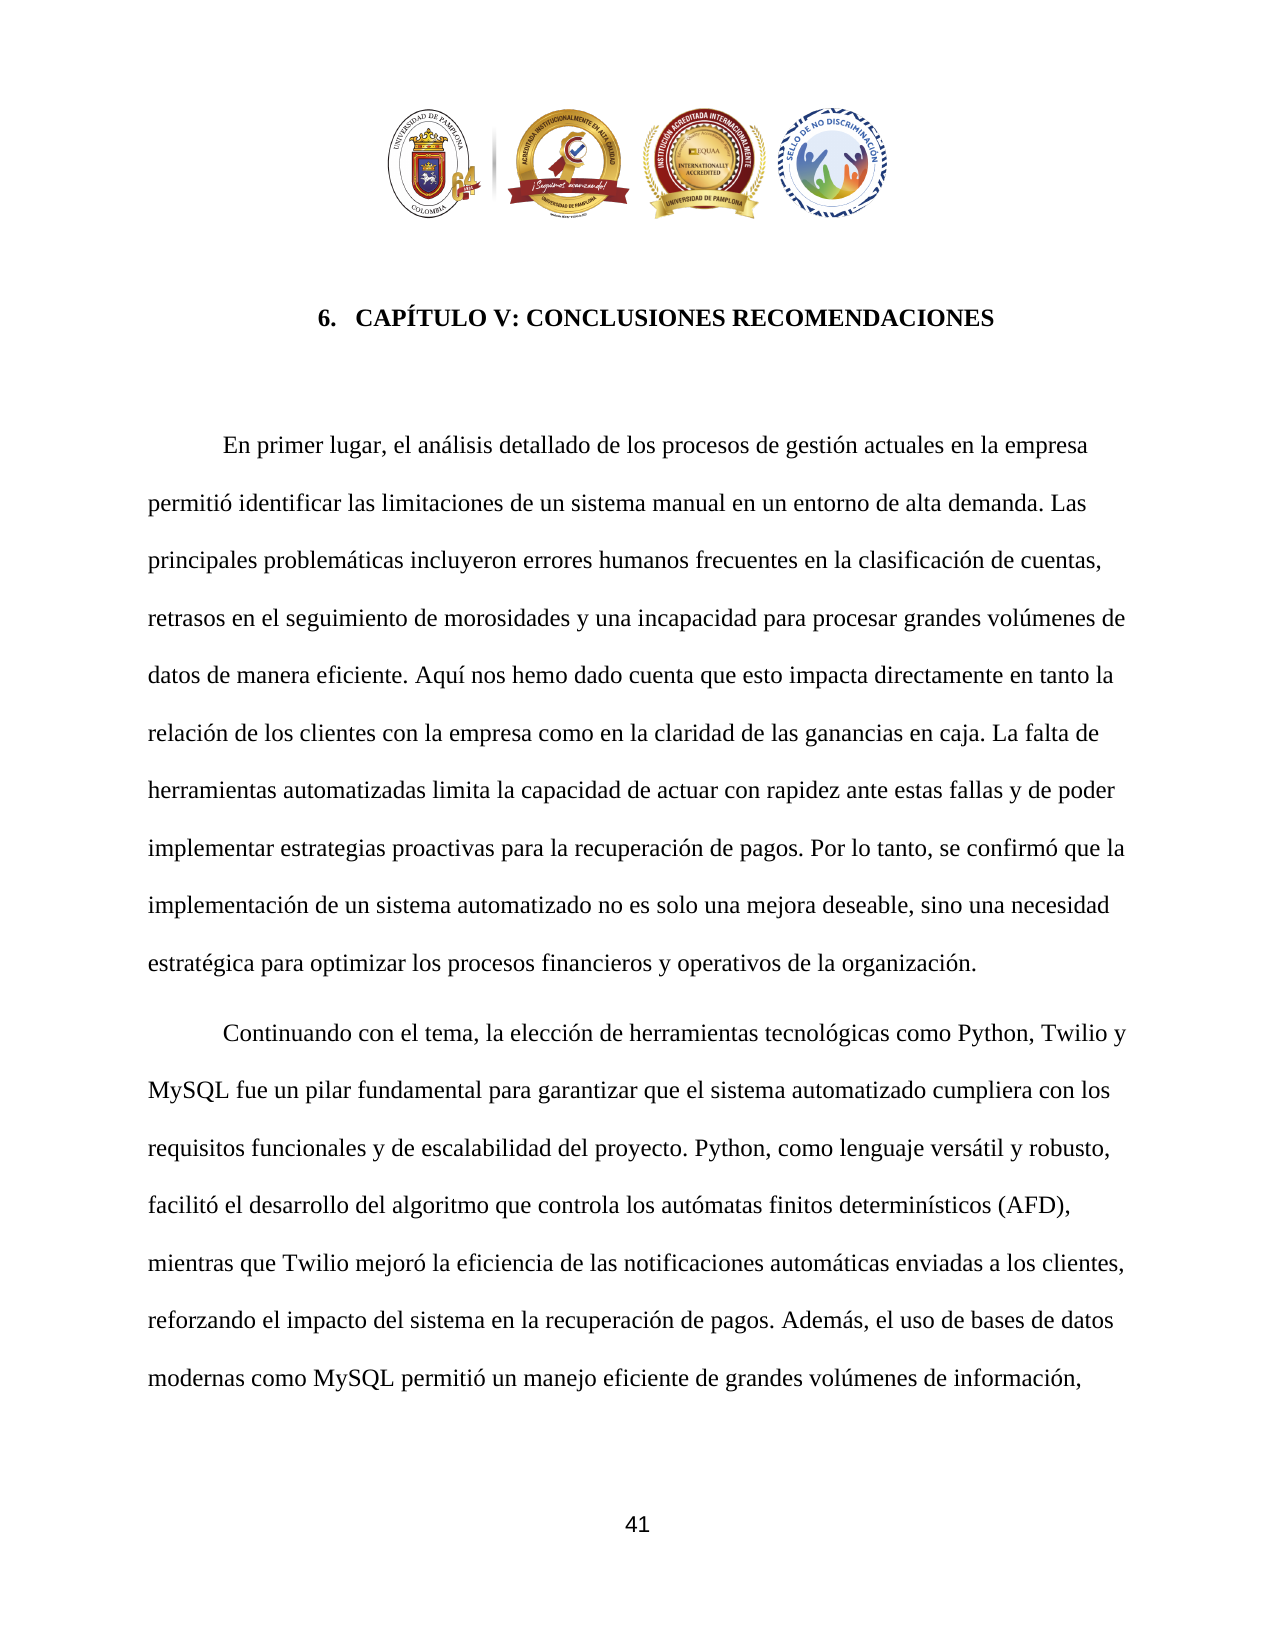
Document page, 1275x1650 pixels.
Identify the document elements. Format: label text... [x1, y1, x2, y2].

subtitle CAPÍTULO V: CONCLUSIONES RECOMENDACIONES [185, 303, 1127, 331]
text En primer lugar, el análisis detallado de los procesos de gestión actuales en la empresa permitió identificar las limitaciones de un sistema manual en un entorno de alta demanda. Las principales problemáticas incluyeron errores humanos frecuentes en la clasificación de cuentas, retrasos en el seguimiento de morosidades y una incapacidad para procesar grandes volúmenes de datos de manera eficiente. Aquí nos hemo dado cuenta que esto impacta directamente en tanto la relación de los clientes con la empresa como en la claridad de las ganancias en caja. La falta de herramientas automatizadas limita la capacidad de actuar con rapidez ante estas fallas y de poder implementar estrategias proactivas para la recuperación de pagos. Por lo tanto, se confirmó que la implementación de un sistema automatizado no es solo una mejora deseable, sino una necesidad estratégica para optimizar los procesos financieros y operativos de la organización. [148, 431, 1127, 977]
picture [383, 98, 892, 229]
